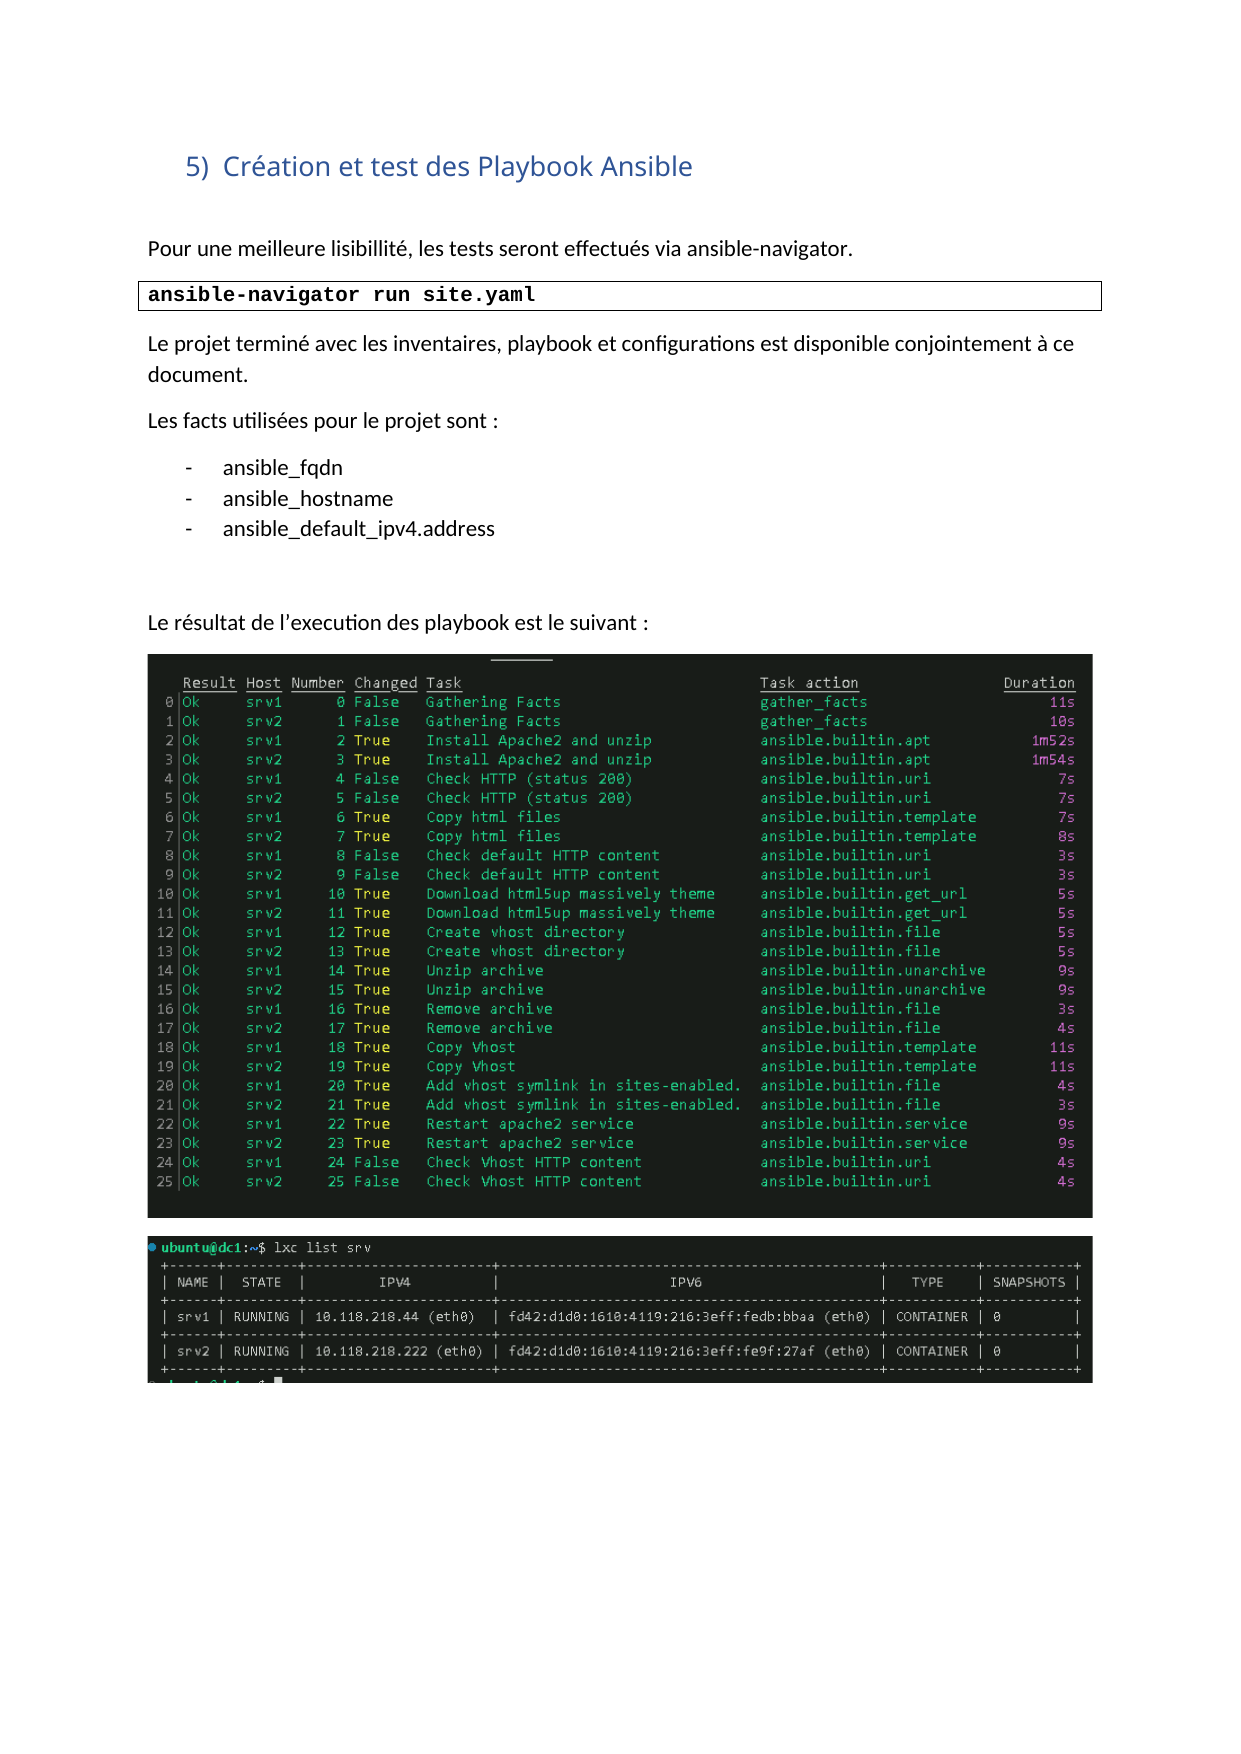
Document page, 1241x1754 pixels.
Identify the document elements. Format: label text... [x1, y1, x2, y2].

text Les facts utilisées pour le projet sont : [148, 407, 1093, 435]
text Pour une meilleure lisibillité, les tests seront effectués via ansible-navigator. [148, 234, 1093, 262]
text ansible-navigator run site.yaml [139, 282, 1101, 310]
text Le projet terminé avec les inventaires, playbook et configurations est disponible conjointement à ce document. [148, 329, 1093, 388]
list ansible_fqdn [185, 453, 1093, 482]
picture [147, 654, 1093, 1218]
list ansible_default_ipv4.address [185, 514, 1093, 542]
subtitle Création et test des Playbook Ansible [185, 148, 1093, 184]
picture [147, 1236, 1093, 1383]
text Le résultat de l’execution des playbook est le suivant : [148, 608, 1093, 636]
list ansible_hostname [185, 484, 1093, 512]
